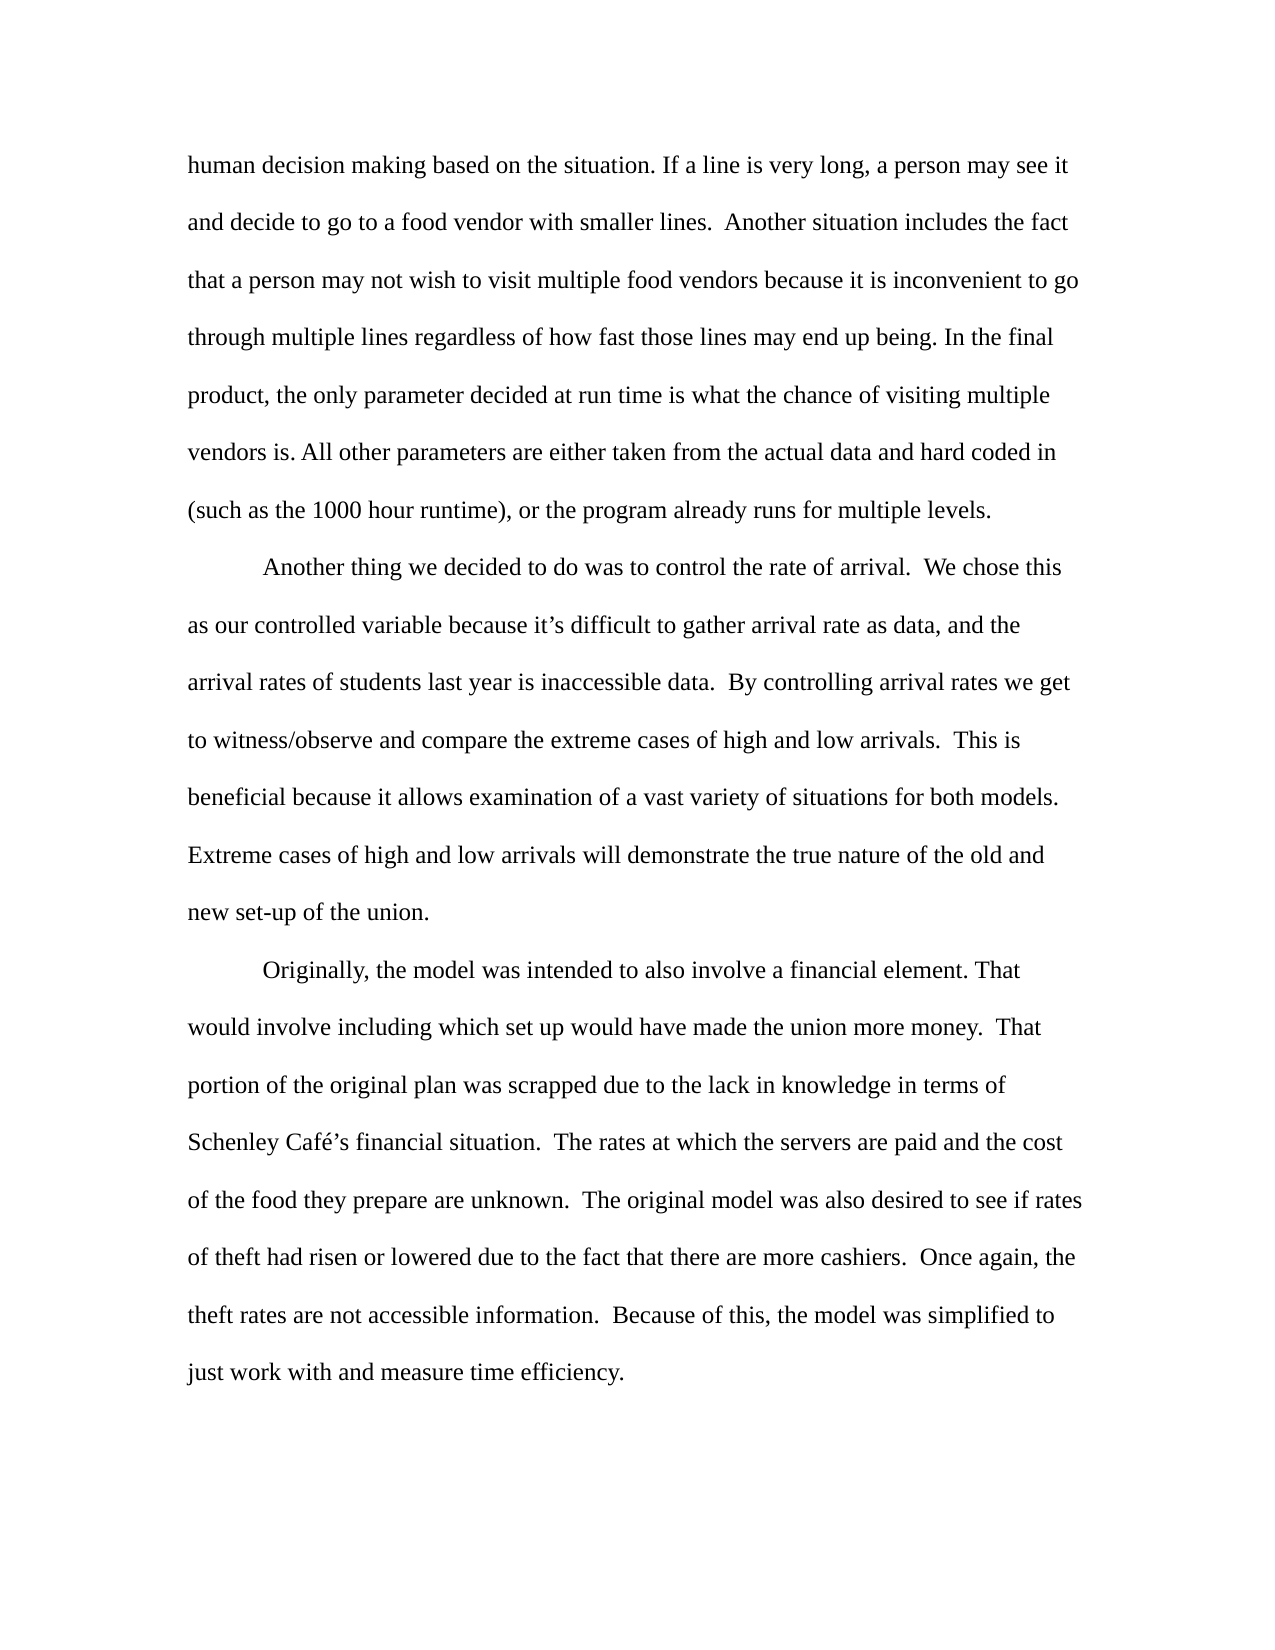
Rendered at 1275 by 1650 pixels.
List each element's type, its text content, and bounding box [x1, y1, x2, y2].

text Originally, the model was intended to also involve a financial element. That would involve including which set up would have made the union more money. That portion of the original plan was scrapped due to the lack in knowledge in terms of Schenley Café’s financial situation. The rates at which the servers are paid and the cost of the food they prepare are unknown. The original model was also desired to see if rates of theft had risen or lowered due to the fact that there are more cashiers. Once again, the theft rates are not accessible information. Because of this, the model was simplified to just work with and measure time efficiency. [187, 955, 1087, 1386]
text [187, 150, 1087, 524]
text Another thing we decided to do was to control the rate of arrival. We chose this as our controlled variable because it’s difficult to gather arrival rate as data, and the arrival rates of students last year is inaccessible data. By controlling arrival rates we get to witness/observe and compare the extreme cases of high and low arrivals. This is beneficial because it allows examination of a vast variety of situations for both models. Extreme cases of high and low arrivals will demonstrate the true nature of the old and new set-up of the union. [187, 552, 1087, 926]
